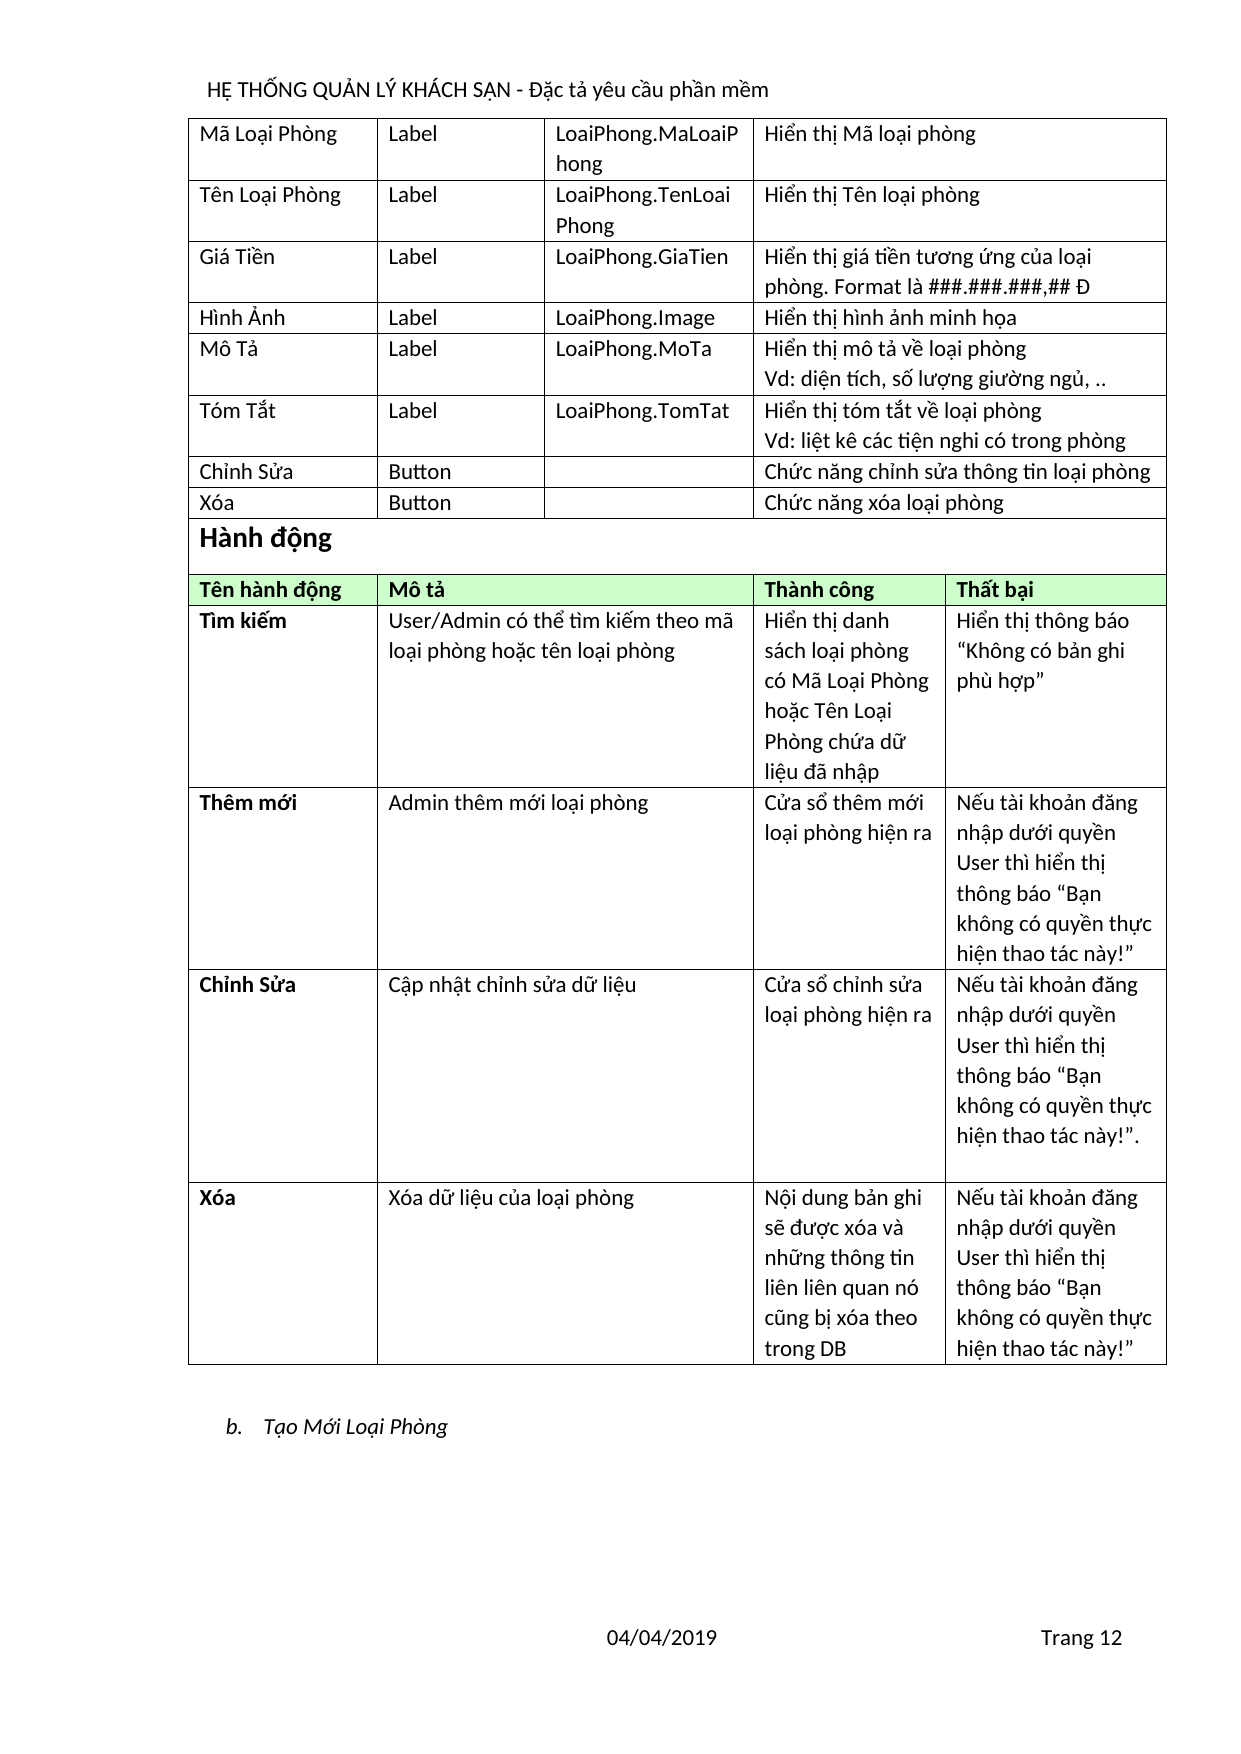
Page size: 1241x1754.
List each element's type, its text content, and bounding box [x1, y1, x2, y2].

table_cell Tìm kiếm [189, 606, 377, 787]
table_cell Cửa sổ chỉnh sửa loại phòng hiện ra [754, 970, 945, 1182]
table_cell Thất bại [946, 575, 1166, 605]
table_cell Label [378, 119, 544, 179]
table_cell Hiển thị thông báo “Không có bản ghi phù hợp” [946, 606, 1166, 787]
table_cell Cập nhật chỉnh sửa dữ liệu [378, 970, 753, 1182]
table_cell Tóm Tắt [189, 396, 377, 456]
table_cell Button [378, 457, 544, 487]
table_cell Cửa sổ thêm mới loại phòng hiện ra [754, 788, 945, 969]
table_cell Tên Loại Phòng [189, 181, 377, 241]
table_cell Mã Loại Phòng [189, 119, 377, 179]
table_cell Label [378, 242, 544, 302]
table_cell Chỉnh Sửa [189, 457, 377, 487]
table_cell Chức năng chỉnh sửa thông tin loại phòng [754, 457, 1166, 487]
table_cell Hành động [189, 519, 1166, 574]
table_cell Hiển thị mô tả về loại phòng Vd: diện tích, số lượng giường ngủ, .. [754, 334, 1166, 395]
table_cell Nếu tài khoản đăng nhập dưới quyền User thì hiển thị thông báo “Bạn không có quyền thực hiện thao tác này!” [946, 788, 1166, 969]
table_cell [545, 457, 753, 487]
table_cell Thành công [754, 575, 945, 605]
table_cell Xóa dữ liệu của loại phòng [378, 1183, 753, 1364]
table_cell Hiển thị hình ảnh minh họa [754, 303, 1166, 333]
table_cell Admin thêm mới loại phòng [378, 788, 753, 969]
table_cell Hiển thị giá tiền tương ứng của loại phòng. Format là ###.###.###,## Đ [754, 242, 1166, 302]
table_cell LoaiPhong.MoTa [545, 334, 753, 395]
table_cell Tên hành động [189, 575, 377, 605]
table_cell Giá Tiền [189, 242, 377, 302]
table_cell Nội dung bản ghi sẽ được xóa và những thông tin liên liên quan nó cũng bị xóa theo trong DB [754, 1183, 945, 1364]
table_cell Nếu tài khoản đăng nhập dưới quyền User thì hiển thị thông báo “Bạn không có quyền thực hiện thao tác này!” [946, 1183, 1166, 1364]
table_cell Chức năng xóa loại phòng [754, 488, 1166, 518]
table_cell Thêm mới [189, 788, 377, 969]
table_cell LoaiPhong.TenLoaiPhong [545, 181, 753, 241]
table_cell Label [378, 303, 544, 333]
table_cell Label [378, 396, 544, 456]
table_cell Button [378, 488, 544, 518]
table_cell [545, 488, 753, 518]
table_cell LoaiPhong.GiaTien [545, 242, 753, 302]
table_cell Xóa [189, 488, 377, 518]
table_cell Chỉnh Sửa [189, 970, 377, 1182]
table_cell LoaiPhong.MaLoaiPhong [545, 119, 753, 179]
table_cell Hình Ảnh [189, 303, 377, 333]
table_cell Hiển thị Tên loại phòng [754, 181, 1166, 241]
table_cell Xóa [189, 1183, 377, 1364]
table_cell LoaiPhong.Image [545, 303, 753, 333]
table_cell User/Admin có thể tìm kiếm theo mã loại phòng hoặc tên loại phòng [378, 606, 753, 787]
table_cell Hiển thị danh sách loại phòng có Mã Loại Phòng hoặc Tên Loại Phòng chứa dữ liệu đã nhập [754, 606, 945, 787]
table_cell Hiển thị Mã loại phòng [754, 119, 1166, 179]
table_cell LoaiPhong.TomTat [545, 396, 753, 456]
subtitle Tạo Mới Loại Phòng [226, 1412, 1152, 1440]
table_cell Label [378, 334, 544, 395]
table_cell Mô tả [378, 575, 753, 605]
table_cell Mô Tả [189, 334, 377, 395]
table_cell Hiển thị tóm tắt về loại phòng Vd: liệt kê các tiện nghi có trong phòng [754, 396, 1166, 456]
table_cell Nếu tài khoản đăng nhập dưới quyền User thì hiển thị thông báo “Bạn không có quyền thực hiện thao tác này!”. [946, 970, 1166, 1182]
table_cell Label [378, 181, 544, 241]
